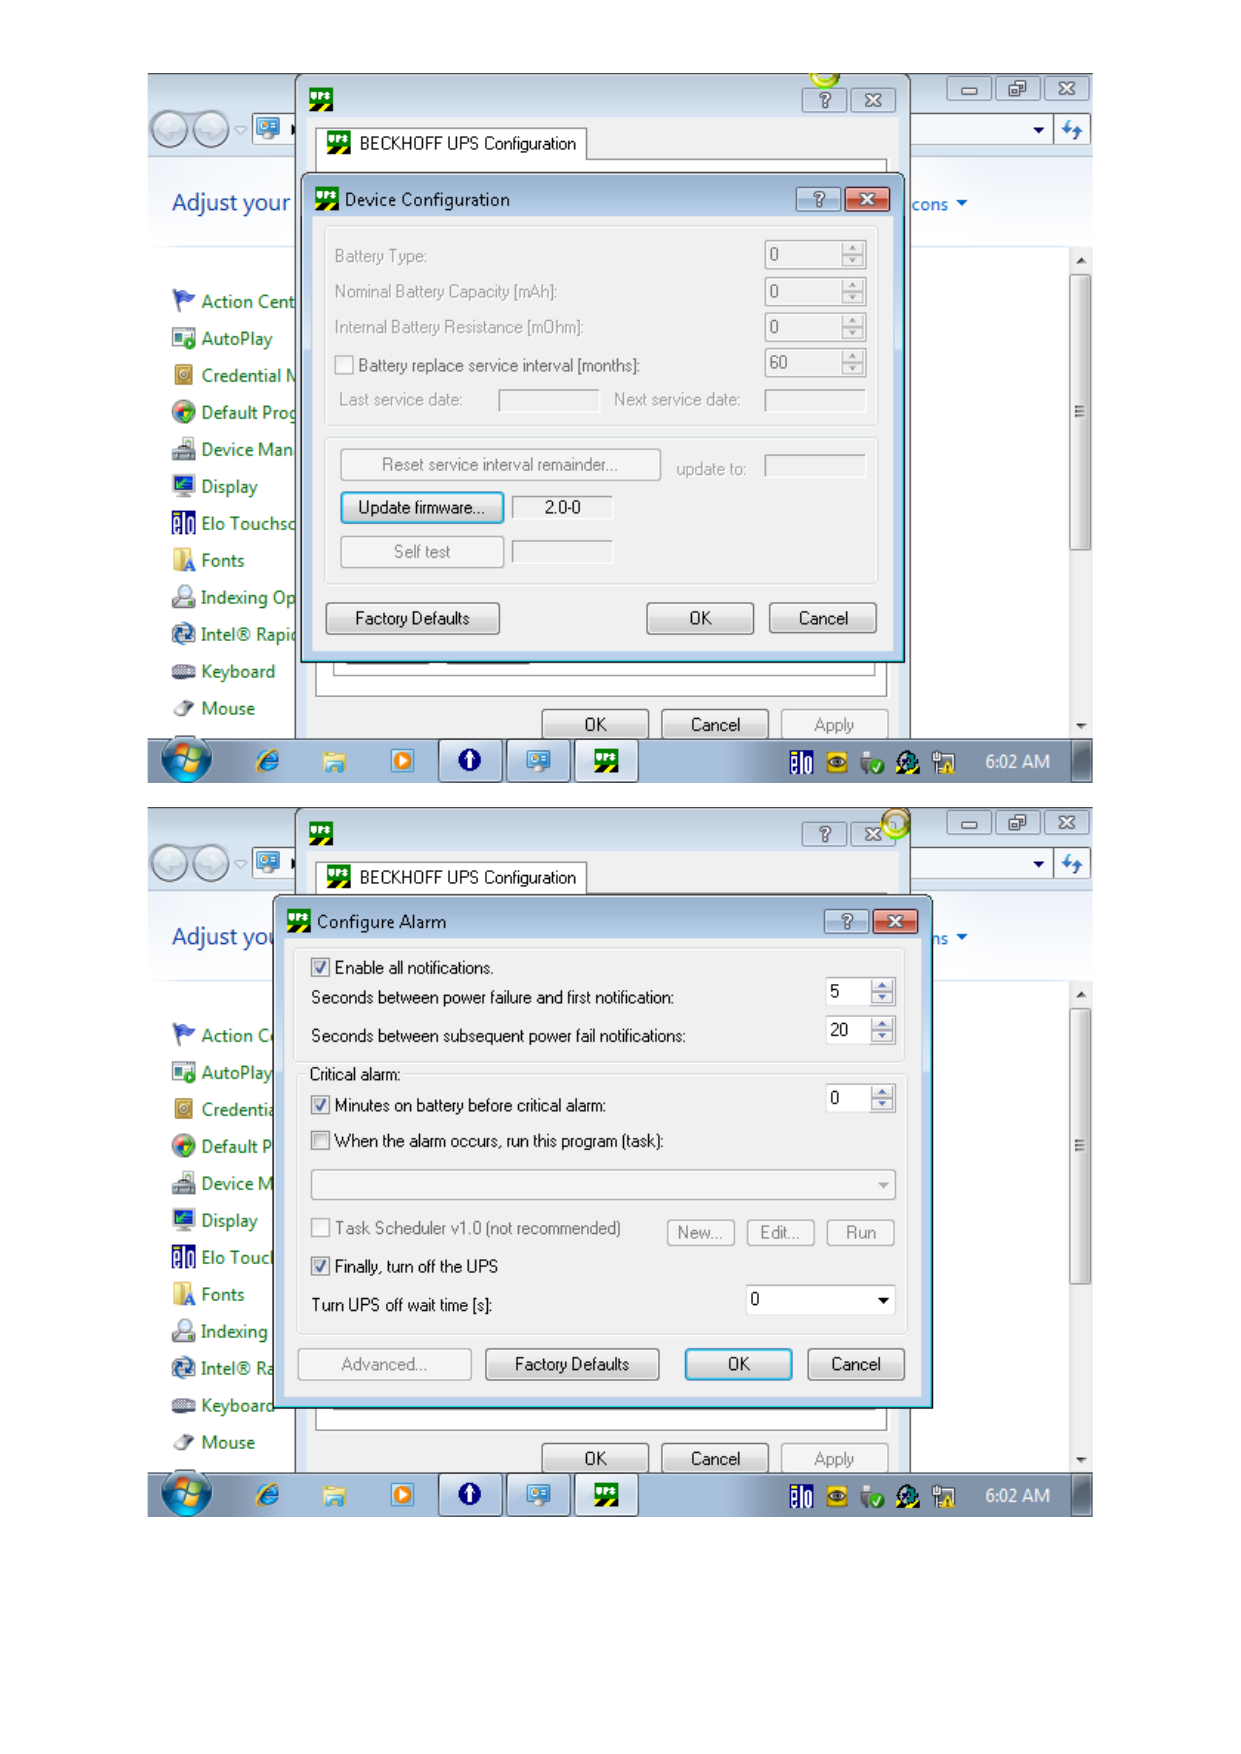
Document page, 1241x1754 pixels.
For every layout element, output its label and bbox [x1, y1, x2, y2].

picture [147, 73, 1093, 783]
picture [147, 807, 1093, 1517]
